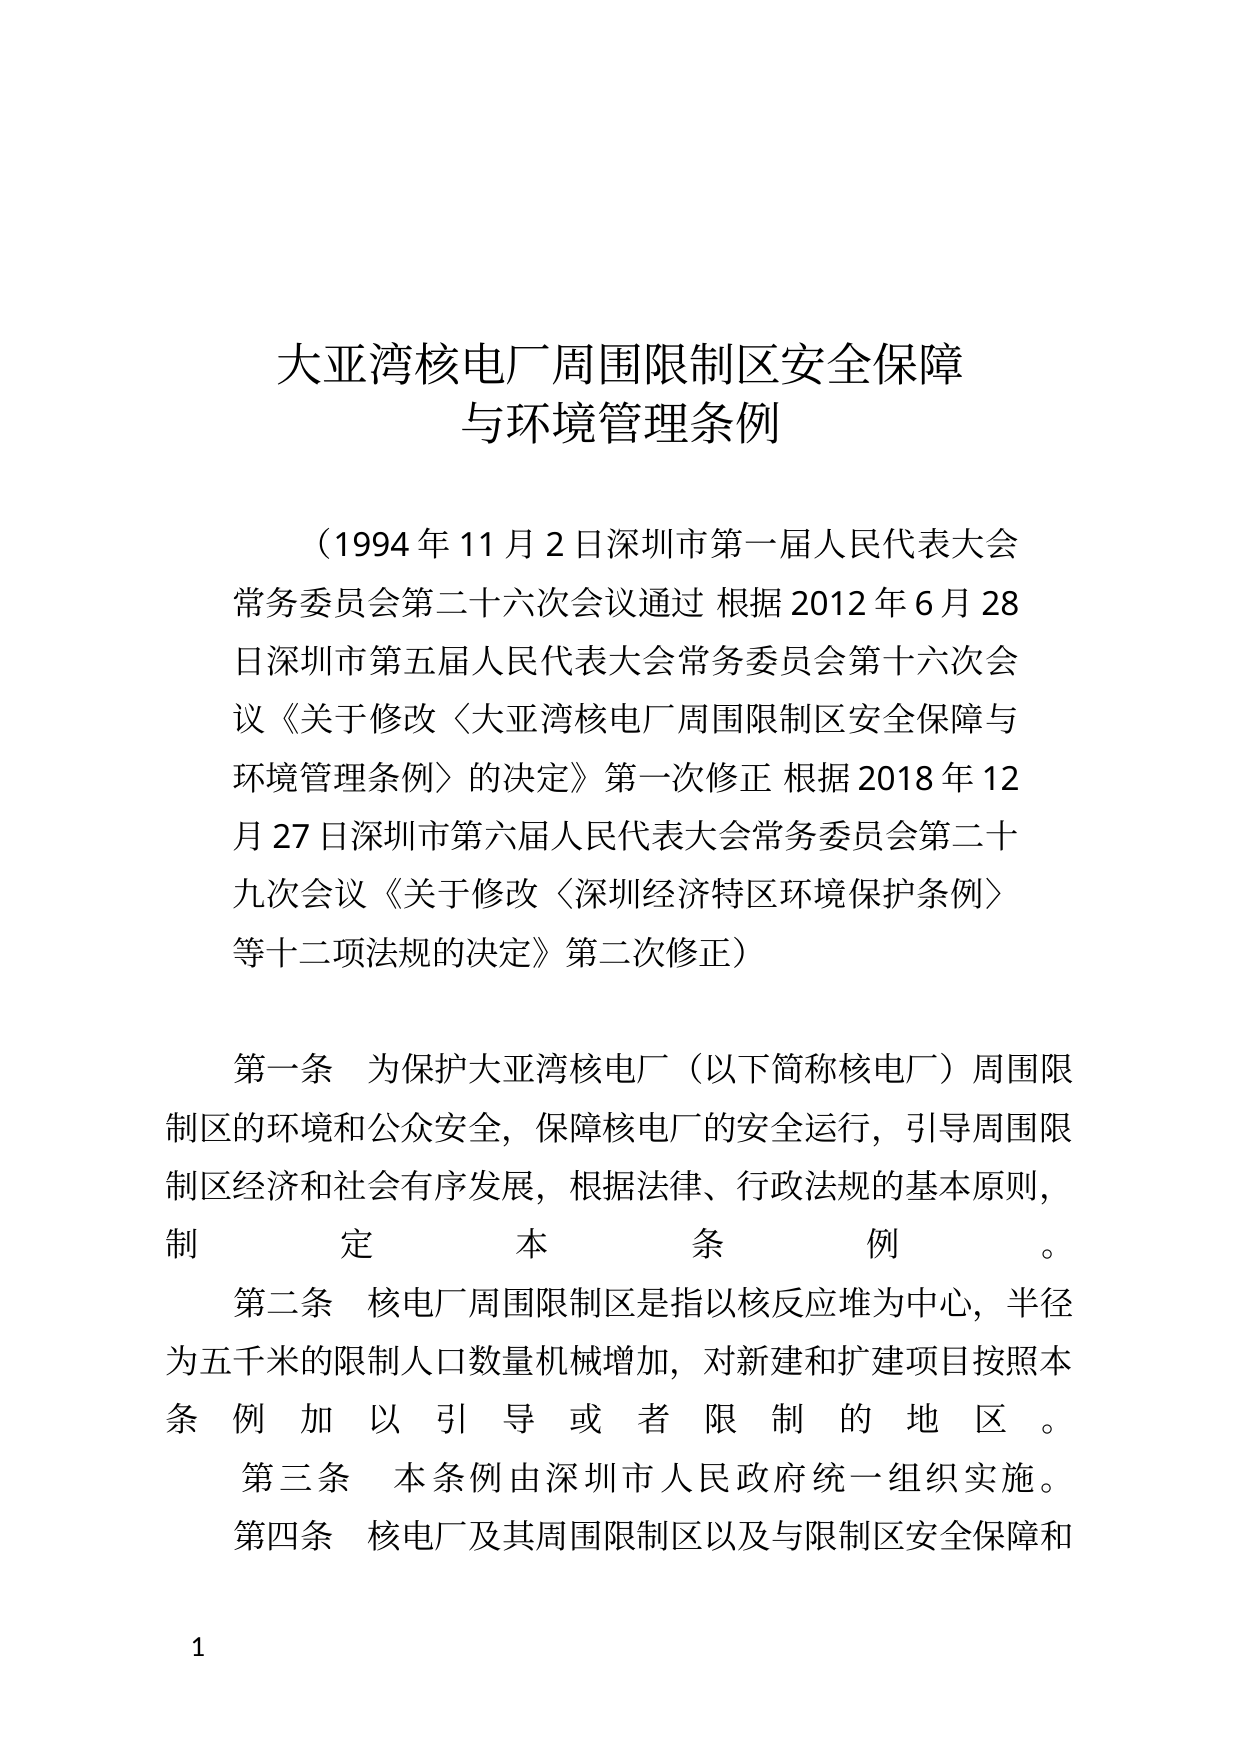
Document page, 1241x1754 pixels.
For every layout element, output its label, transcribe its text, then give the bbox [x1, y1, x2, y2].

text （1994年11月2日深圳市第一届人民代表大会常务委员会第二十六次会议通过 根据2012年6月28日深圳市第五届人民代表大会常务委员会第十六次会议《关于修改〈大亚湾核电厂周围限制区安全保障与环境管理条例〉的决定》第一次修正 根据2018年12月27日深圳市第六届人民代表大会常务委员会第二十九次会议《关于修改〈深圳经济特区环境保护条例〉等十二项法规的决定》第二次修正） [232, 510, 1020, 977]
text 大亚湾核电厂周围限制区安全保障 [165, 335, 1075, 393]
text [165, 1035, 1075, 1560]
text 与环境管理条例 [165, 393, 1075, 452]
